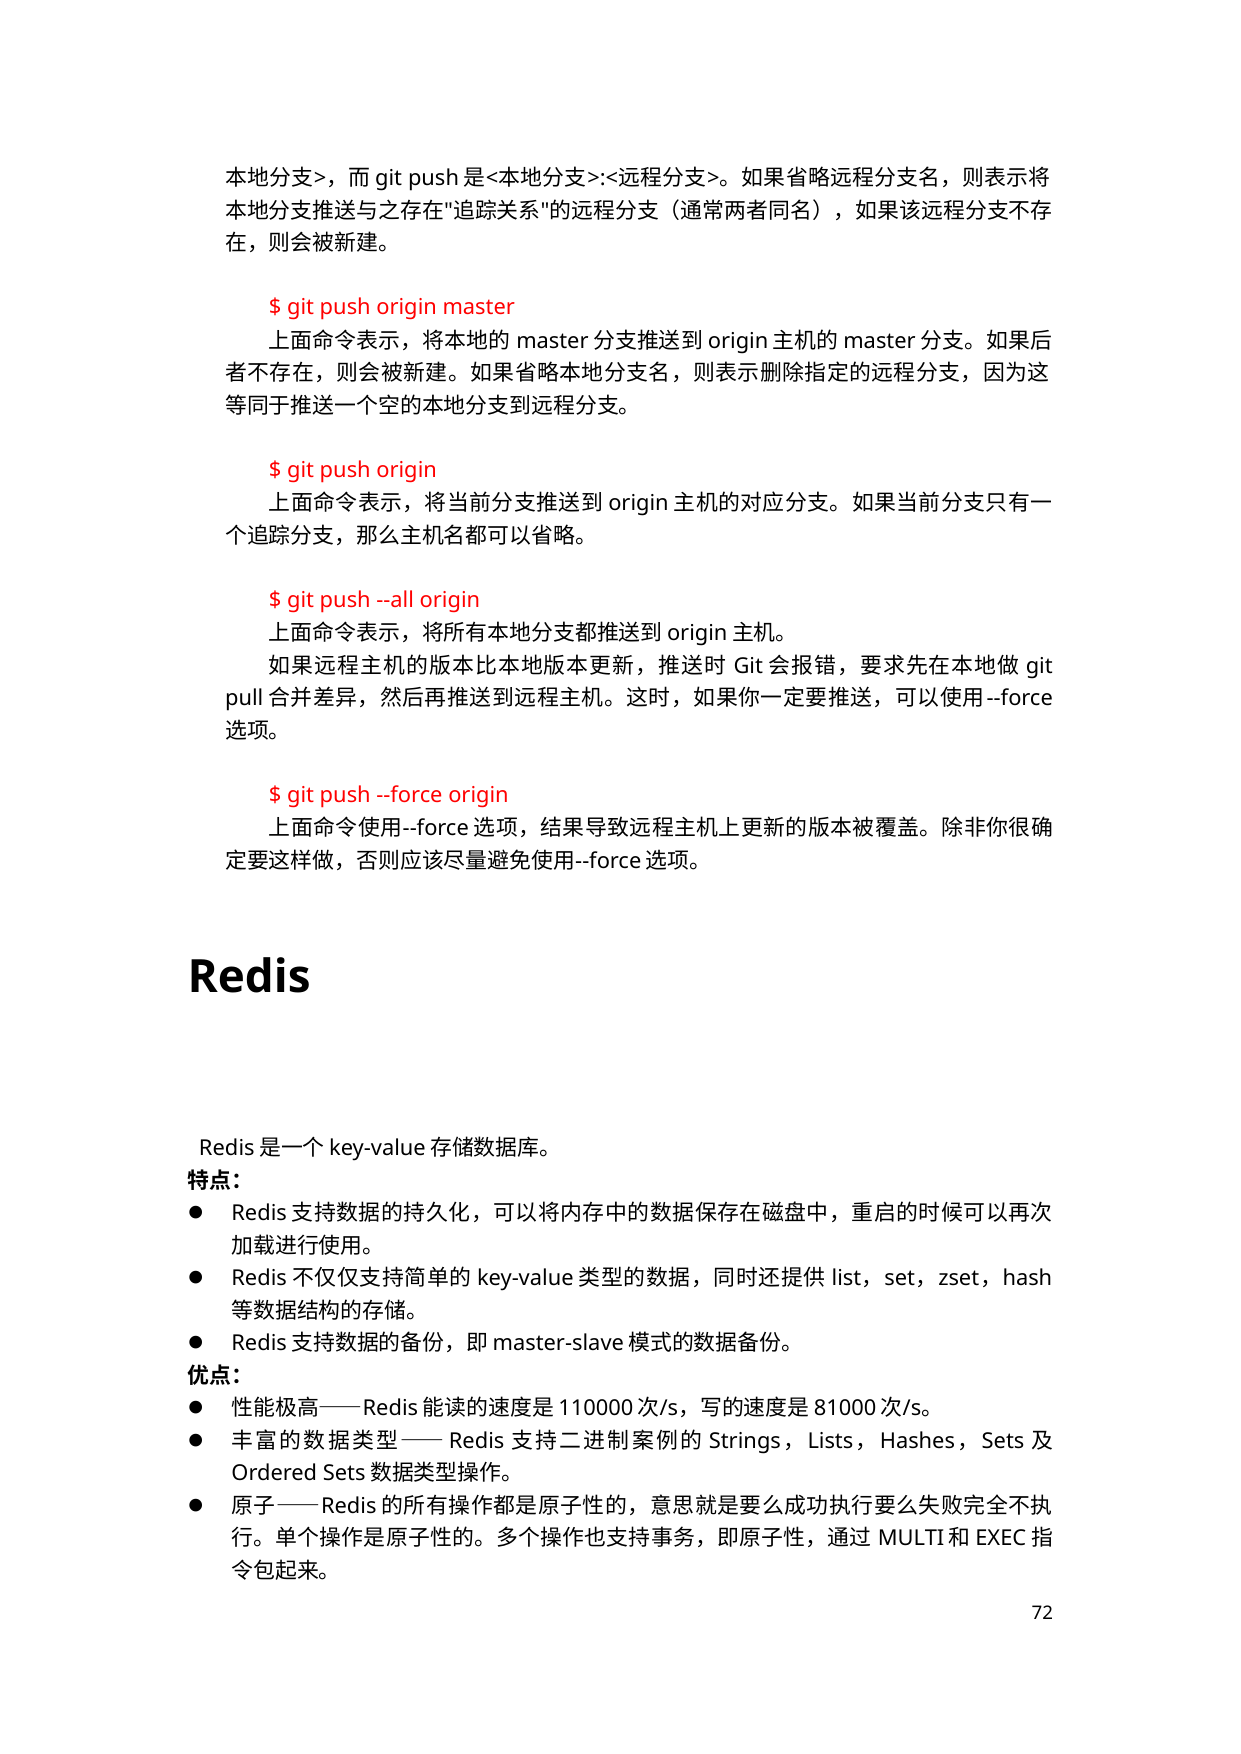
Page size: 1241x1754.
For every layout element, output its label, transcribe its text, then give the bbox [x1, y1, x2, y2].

list 上面命令使用--force选项，结果导致远程主机上更新的版本被覆盖。除非你很确定要这样做，否则应该尽量避免使用--force选项。 [225, 810, 1053, 875]
list 上面命令表示，将所有本地分支都推送到origin主机。 [225, 615, 1053, 647]
list 性能极高——Redis能读的速度是110000次/s，写的速度是81000次/s。 [187, 1390, 1053, 1422]
list 上面命令表示，将当前分支推送到origin主机的对应分支。如果当前分支只有一个追踪分支，那么主机名都可以省略。 [225, 485, 1053, 550]
list $ git push origin master [225, 290, 1053, 322]
list Redis不仅仅支持简单的key-value类型的数据，同时还提供list，set，zset，hash等数据结构的存储。 [187, 1260, 1053, 1325]
subtitle Redis [187, 943, 1053, 1008]
list $ git push --all origin [225, 582, 1053, 615]
text Redis是一个key-value存储数据库。 [187, 1130, 1053, 1162]
list 上面命令表示，将本地的master分支推送到origin主机的master分支。如果后者不存在，则会被新建。如果省略本地分支名，则表示删除指定的远程分支，因为这等同于推送一个空的本地分支到远程分支。 [225, 322, 1053, 420]
list $ git push origin [225, 452, 1053, 485]
text 优点： [187, 1357, 1053, 1390]
text 特点： [187, 1162, 1053, 1195]
list 如果远程主机的版本比本地版本更新，推送时Git会报错，要求先在本地做git pull合并差异，然后再推送到远程主机。这时，如果你一定要推送，可以使用--force选项。 [225, 647, 1053, 745]
list Redis支持数据的备份，即master-slave模式的数据备份。 [187, 1325, 1053, 1357]
list 丰富的数据类型——Redis支持二进制案例的Strings，Lists，Hashes，Sets及Ordered Sets数据类型操作。 [187, 1422, 1053, 1487]
list Redis支持数据的持久化，可以将内存中的数据保存在磁盘中，重启的时候可以再次加载进行使用。 [187, 1195, 1053, 1260]
list 原子——Redis的所有操作都是原子性的，意思就是要么成功执行要么失败完全不执行。单个操作是原子性的。多个操作也支持事务，即原子性，通过MULTI和EXEC指令包起来。 [187, 1487, 1053, 1585]
list $ git push --force origin [225, 777, 1053, 810]
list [225, 160, 1053, 257]
